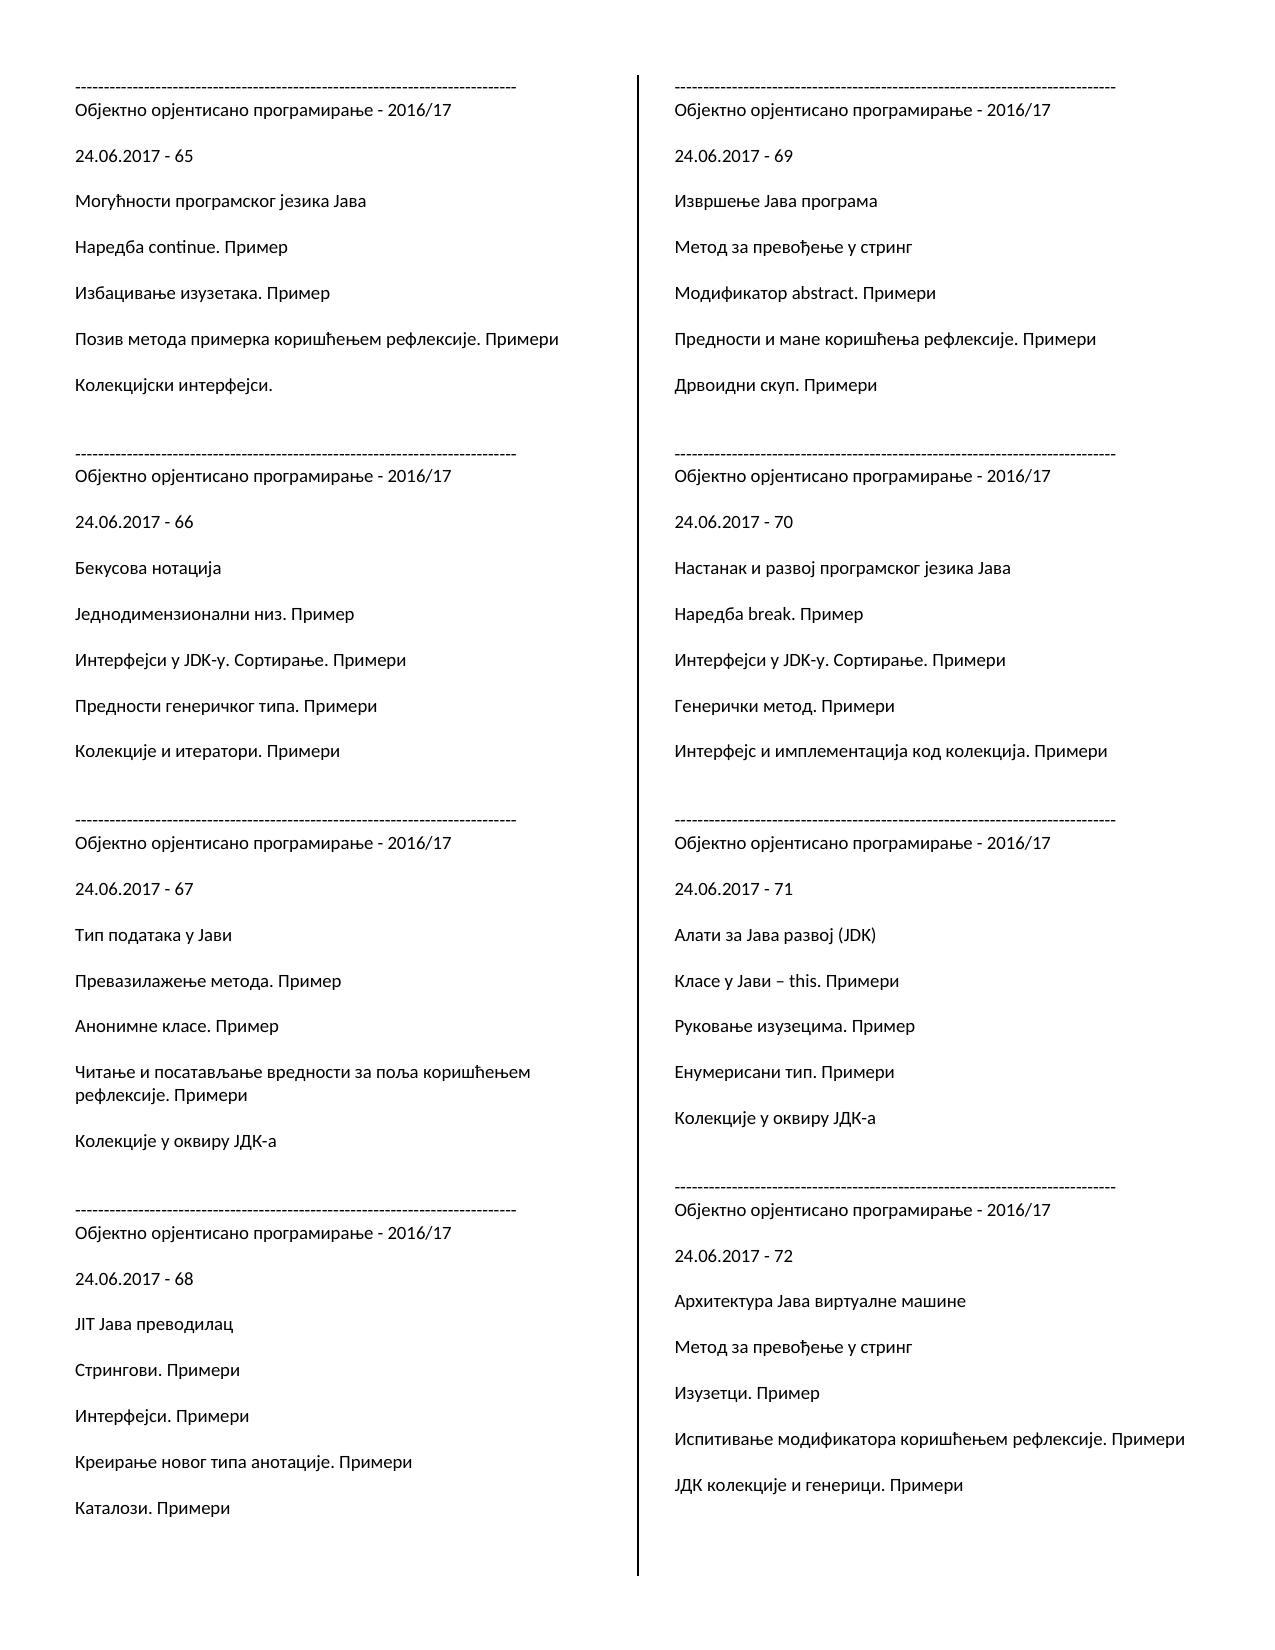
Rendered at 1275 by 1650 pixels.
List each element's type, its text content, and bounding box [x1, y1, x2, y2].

text Предности генеричког типа. Примери [75, 694, 601, 717]
text Интерфејси у ЈDK-у. Сортирање. Примери [674, 648, 1200, 671]
text 24.06.2017 - 71 [674, 877, 1200, 900]
text Каталози. Примери [75, 1496, 601, 1519]
text Колекцијски интерфејси. [75, 373, 601, 396]
text Објектно орјентисано програмирање - 2016/17 [75, 464, 601, 487]
text Избацивање изузетака. Пример [75, 281, 601, 304]
text Објектно орјентисано програмирање - 2016/17 [75, 1221, 601, 1244]
text Предности и мане коришћења рефлексије. Примери [674, 327, 1200, 350]
text Колекције у оквиру ЈДК-а [674, 1106, 1200, 1129]
text Креирање новог типа анотације. Примери [75, 1450, 601, 1473]
text Интерфејси у ЈDK-у. Сортирање. Примери [75, 648, 601, 671]
text Објектно орјентисано програмирање - 2016/17 [75, 98, 601, 121]
text Класе у Јави – this. Примери [674, 969, 1200, 992]
text Модификатор abstract. Примери [674, 281, 1200, 304]
text Могућности програмског језика Јава [75, 189, 601, 212]
text ----------------------------------------------------------------------------- [75, 808, 601, 831]
text Колекције у оквиру ЈДК-а [75, 1129, 601, 1152]
text Архитектура Јава виртуалне машине [674, 1289, 1200, 1312]
text Изузетци. Пример [674, 1381, 1200, 1404]
text Дрвоидни скуп. Примери [674, 373, 1200, 396]
text 24.06.2017 - 66 [75, 510, 601, 533]
text 24.06.2017 - 70 [674, 510, 1200, 533]
text Објектно орјентисано програмирање - 2016/17 [674, 98, 1200, 121]
text Превазилажење метода. Пример [75, 969, 601, 992]
text Наредба continue. Пример [75, 235, 601, 258]
text ----------------------------------------------------------------------------- [75, 442, 601, 464]
text Бекусова нотација [75, 556, 601, 579]
text Тип података у Јави [75, 923, 601, 946]
text ----------------------------------------------------------------------------- [674, 808, 1200, 831]
text ЈДК колекције и генерици. Примери [674, 1473, 1200, 1496]
text ----------------------------------------------------------------------------- [674, 442, 1200, 464]
text Алати за Јава развој (JDK) [674, 923, 1200, 946]
text Анонимне класе. Пример [75, 1014, 601, 1037]
text 24.06.2017 - 68 [75, 1267, 601, 1289]
text ----------------------------------------------------------------------------- [674, 1175, 1200, 1198]
text Генерички метод. Примери [674, 694, 1200, 717]
text Објектно орјентисано програмирање - 2016/17 [674, 1198, 1200, 1221]
text Извршење Јава програма [674, 189, 1200, 212]
text Колекције и итератори. Примери [75, 739, 601, 762]
text Позив метода примерка коришћењем рефлексије. Примери [75, 327, 601, 350]
text Настанак и развој програмског језика Јава [674, 556, 1200, 579]
text ----------------------------------------------------------------------------- [674, 75, 1200, 98]
text JIT Јава прeводилац [75, 1312, 601, 1335]
text 24.06.2017 - 67 [75, 877, 601, 900]
text Читање и посатављање вредности за поља коришћењем рефлексије. Примери [75, 1060, 601, 1106]
text Енумерисани тип. Примери [674, 1060, 1200, 1083]
text Објектно орјентисано програмирање - 2016/17 [75, 831, 601, 854]
text 24.06.2017 - 65 [75, 144, 601, 167]
text 24.06.2017 - 69 [674, 144, 1200, 167]
text Стрингови. Примери [75, 1358, 601, 1381]
text Интерфејси. Примери [75, 1404, 601, 1427]
text Једнодимензионални низ. Пример [75, 602, 601, 625]
text ----------------------------------------------------------------------------- [75, 1198, 601, 1221]
text Руковање изузецима. Пример [674, 1014, 1200, 1037]
text Објектно орјентисано програмирање - 2016/17 [674, 831, 1200, 854]
text 24.06.2017 - 72 [674, 1244, 1200, 1267]
text Mетод за превођење у стринг [674, 235, 1200, 258]
text Интерфејс и имплементација код колекција. Примери [674, 739, 1200, 762]
text ----------------------------------------------------------------------------- [75, 75, 601, 98]
text Објектно орјентисано програмирање - 2016/17 [674, 464, 1200, 487]
text Наредба break. Пример [674, 602, 1200, 625]
text Mетод за превођење у стринг [674, 1335, 1200, 1358]
text Испитивање модификатора коришћењем рефлексије. Примери [674, 1427, 1200, 1450]
